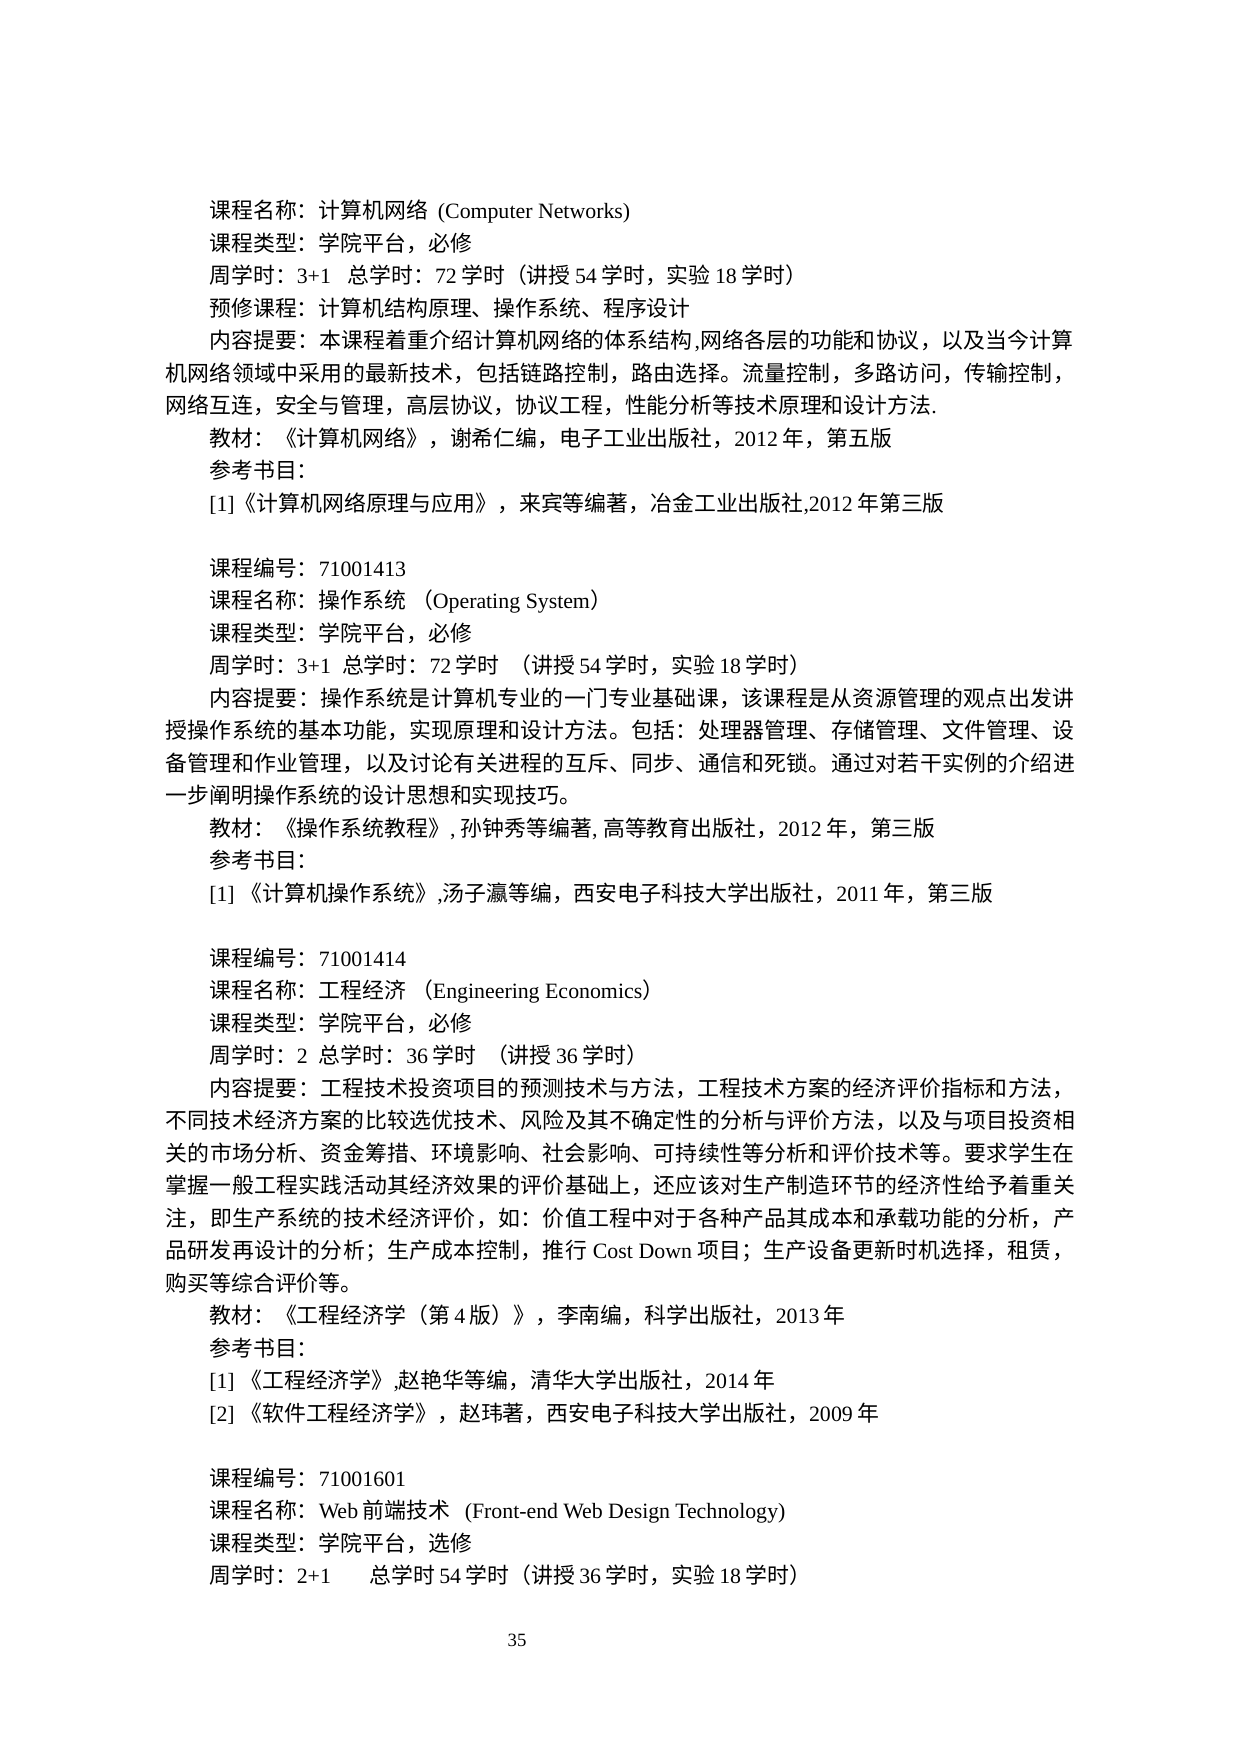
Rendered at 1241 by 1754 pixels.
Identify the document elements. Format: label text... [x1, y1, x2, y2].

text [2] 《软件工程经济学》，赵玮著，西安电子科技大学出版社，2009年 [165, 1396, 1075, 1428]
text 课程类型：学院平台，必修 [165, 226, 1075, 258]
text 内容提要：工程技术投资项目的预测技术与方法，工程技术方案的经济评价指标和方法，不同技术经济方案的比较选优技术、风险及其不确定性的分析与评价方法，以及与项目投资相关的市场分析、资金筹措、环境影响、社会影响、可持续性等分析和评价技术等。要求学生在掌握一般工程实践活动其经济效果的评价基础上，还应该对生产制造环节的经济性给予着重关注，即生产系统的技术经济评价，如：价值工程中对于各种产品其成本和承载功能的分析，产品研发再设计的分析；生产成本控制，推行Cost Down项目；生产设备更新时机选择，租赁，购买等综合评价等。 [165, 1071, 1075, 1298]
text [1] 《计算机操作系统》,汤子瀛等编，西安电子科技大学出版社，2011年，第三版 [165, 876, 1075, 908]
text [1]《计算机网络原理与应用》，来宾等编著，冶金工业出版社,2012年第三版 [165, 486, 1075, 518]
text 课程名称：操作系统 （Operating System） [165, 583, 1075, 616]
text 课程类型：学院平台，选修 [165, 1526, 1075, 1558]
text 课程编号：71001601 [165, 1461, 1075, 1493]
text 周学时：2+1 总学时54学时（讲授36学时，实验18学时） [165, 1558, 1075, 1591]
text 课程编号：71001413 [165, 551, 1075, 583]
text 课程类型：学院平台，必修 [165, 1006, 1075, 1038]
text 内容提要：操作系统是计算机专业的一门专业基础课，该课程是从资源管理的观点出发讲授操作系统的基本功能，实现原理和设计方法。包括：处理器管理、存储管理、文件管理、设备管理和作业管理，以及讨论有关进程的互斥、同步、通信和死锁。通过对若干实例的介绍进一步阐明操作系统的设计思想和实现技巧。 [165, 681, 1075, 811]
text 参考书目： [165, 1331, 1075, 1363]
text 周学时：3+1 总学时：72学时 （讲授54学时，实验18学时） [165, 648, 1075, 681]
text 课程编号：71001414 [165, 941, 1075, 973]
text 参考书目： [165, 843, 1075, 876]
text 预修课程：计算机结构原理、操作系统、程序设计 [165, 291, 1075, 323]
text 课程名称：工程经济 （Engineering Economics） [165, 973, 1075, 1006]
text 课程名称：计算机网络 (Computer Networks) [165, 193, 1075, 226]
text 内容提要：本课程着重介绍计算机网络的体系结构,网络各层的功能和协议，以及当今计算机网络领域中采用的最新技术，包括链路控制，路由选择。流量控制，多路访问，传输控制，网络互连，安全与管理，高层协议，协议工程，性能分析等技术原理和设计方法. [165, 323, 1075, 421]
text [1] 《工程经济学》,赵艳华等编，清华大学出版社，2014年 [165, 1363, 1075, 1396]
text 教材：《操作系统教程》, 孙钟秀等编著, 高等教育出版社，2012年，第三版 [165, 811, 1075, 843]
text 周学时：3+1 总学时：72学时（讲授54学时，实验18学时） [165, 258, 1075, 291]
text 课程类型：学院平台，必修 [165, 616, 1075, 648]
text 周学时：2 总学时：36学时 （讲授36学时） [165, 1038, 1075, 1071]
text 课程名称：Web前端技术 (Front-end Web Design Technology) [165, 1493, 1075, 1526]
text 教材：《工程经济学（第4版）》，李南编，科学出版社，2013年 [165, 1298, 1075, 1331]
text 教材：《计算机网络》，谢希仁编，电子工业出版社，2012年，第五版 [165, 421, 1075, 453]
text 参考书目： [165, 453, 1075, 486]
